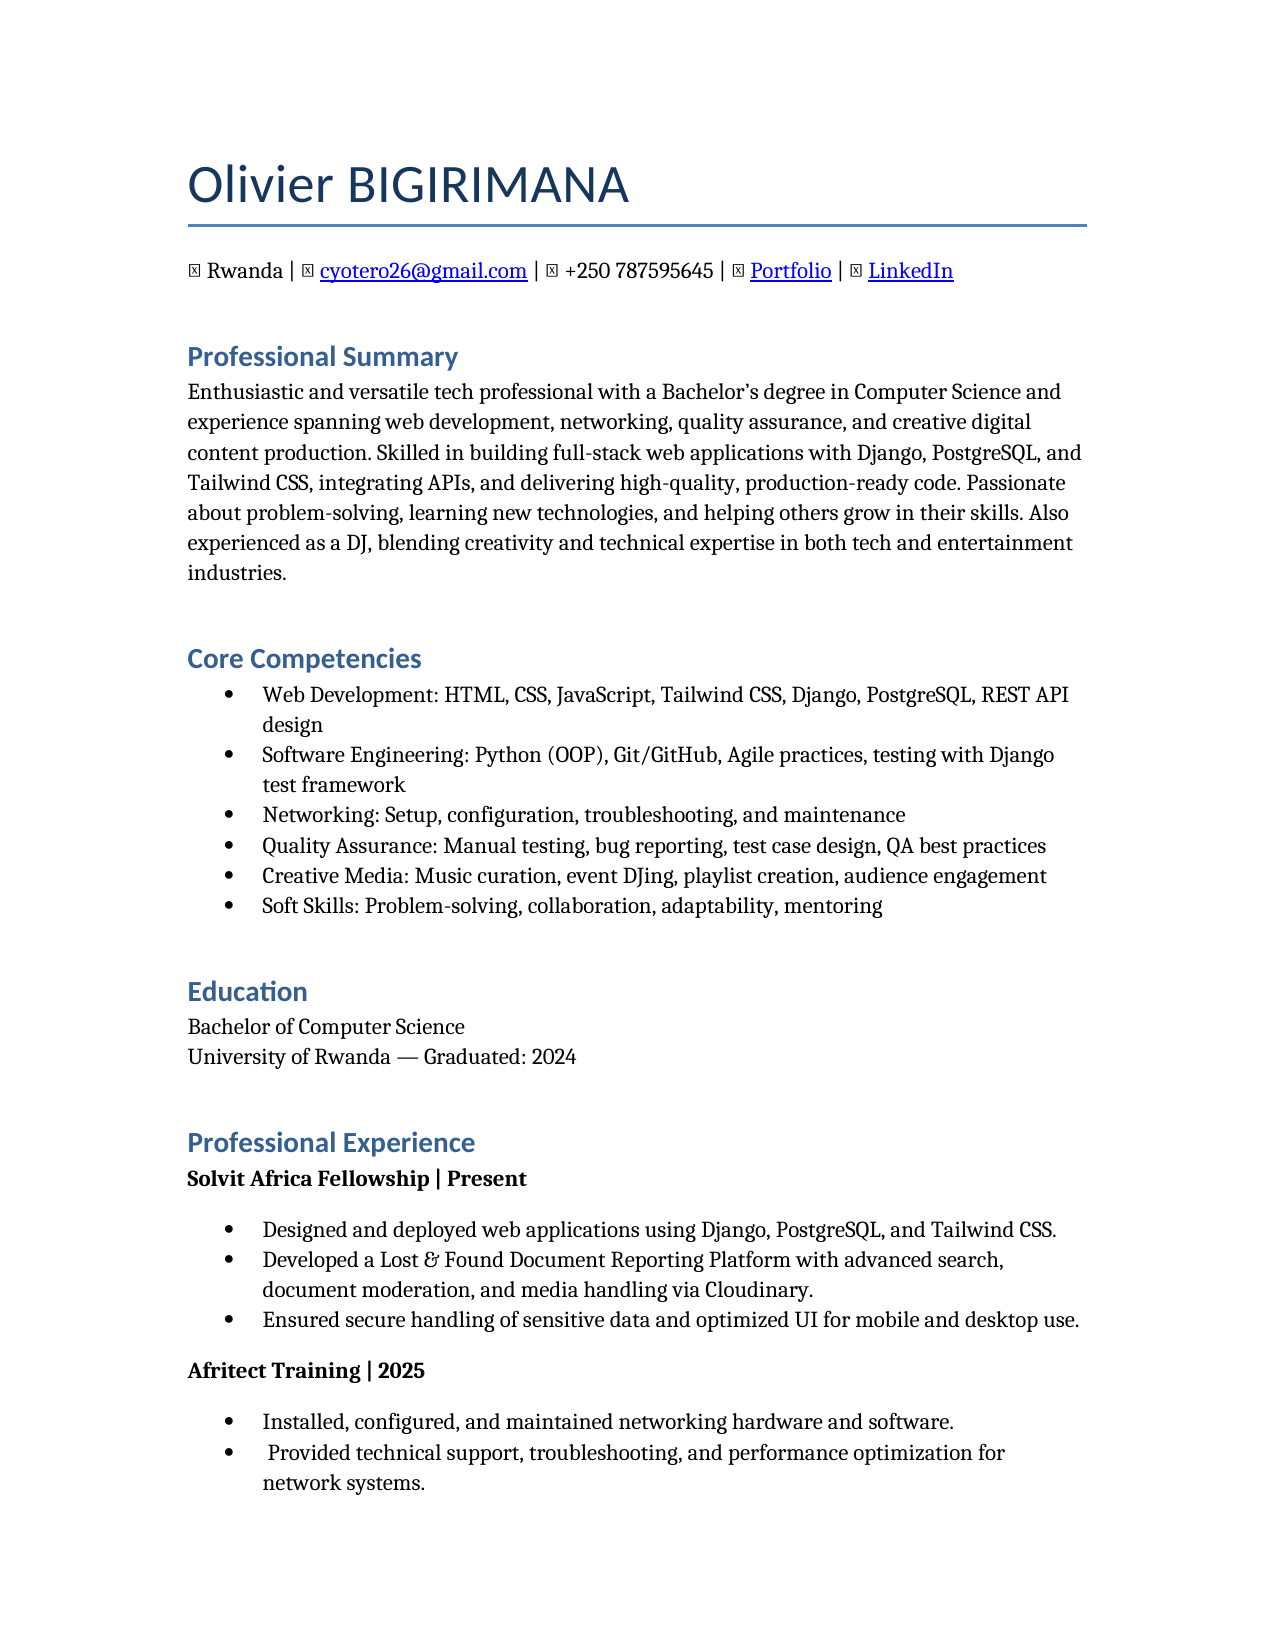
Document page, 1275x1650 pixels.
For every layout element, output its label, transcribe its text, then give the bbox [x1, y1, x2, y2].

list Provided technical support, troubleshooting, and performance optimization for network systems. [225, 1439, 1087, 1496]
list Designed and deployed web applications using Django, PostgreSQL, and Tailwind CSS. [225, 1216, 1087, 1243]
list Software Engineering: Python (OOP), Git/GitHub, Agile practices, testing with Django test framework [225, 742, 1087, 798]
subtitle Professional Summary [187, 338, 1087, 374]
list Quality Assurance: Manual testing, bug reporting, test case design, QA best practices [225, 832, 1087, 859]
text Bachelor of Computer Science University of Rwanda — Graduated: 2024 [187, 1014, 1087, 1071]
subtitle Core Competencies [187, 640, 1087, 676]
list Web Development: HTML, CSS, JavaScript, Tailwind CSS, Django, PostgreSQL, REST API design [225, 681, 1087, 738]
list Installed, configured, and maintained networking hardware and software. [225, 1409, 1087, 1435]
subtitle Education [187, 973, 1087, 1009]
list Ensured secure handling of sensitive data and optimized UI for mobile and desktop use. [225, 1307, 1087, 1333]
list Developed a Lost & Found Document Reporting Platform with advanced search, document moderation, and media handling via Cloudinary. [225, 1247, 1087, 1303]
text 📍 Rwanda | 📧 cyotero26@gmail.com | 📱 +250 787595645 | 🌐 Portfolio | 🔗 LinkedIn [187, 258, 1087, 284]
text Solvit Africa Fellowship | Present [187, 1165, 1087, 1192]
list Soft Skills: Problem-solving, collaboration, adaptability, mentoring [225, 893, 1087, 919]
text Afritect Training | 2025 [187, 1358, 1087, 1384]
title Olivier BIGIRIMANA [187, 150, 1087, 227]
list Networking: Setup, configuration, troubleshooting, and maintenance [225, 802, 1087, 828]
list Creative Media: Music curation, event DJing, playlist creation, audience engagement [225, 863, 1087, 889]
text Enthusiastic and versatile tech professional with a Bachelor’s degree in Computer Science and experience spanning web development, networking, quality assurance, and creative digital content production. Skilled in building full-stack web applications with Django, PostgreSQL, and Tailwind CSS, integrating APIs, and delivering high-quality, production-ready code. Passionate about problem-solving, learning new technologies, and helping others grow in their skills. Also experienced as a DJ, blending creativity and technical expertise in both tech and entertainment industries. [187, 379, 1087, 587]
subtitle Professional Experience [187, 1124, 1087, 1160]
